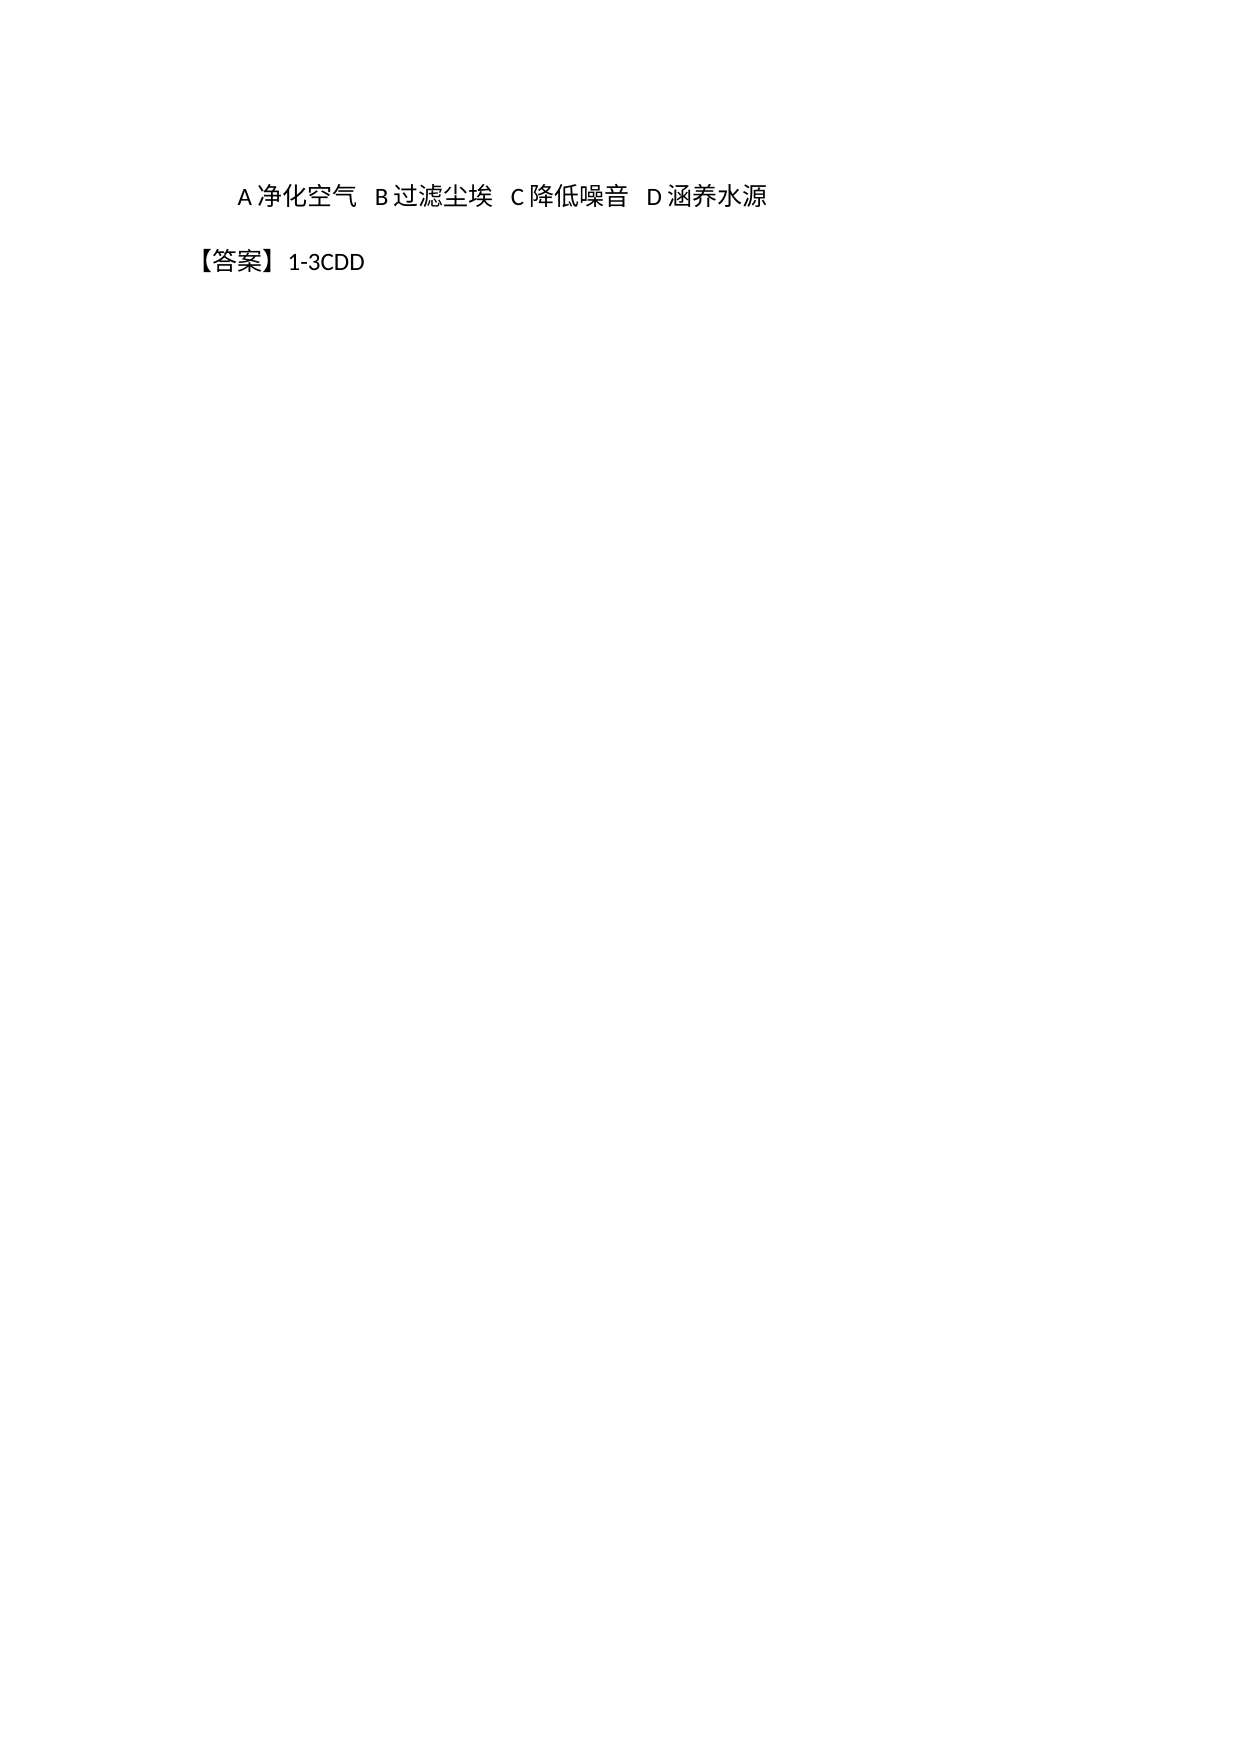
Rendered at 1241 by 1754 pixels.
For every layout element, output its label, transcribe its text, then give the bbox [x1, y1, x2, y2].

text 【答案】1-3CDD [187, 227, 1053, 292]
text A 净化空气 B 过滤尘埃 C 降低噪音 D 涵养水源 [187, 162, 1053, 227]
